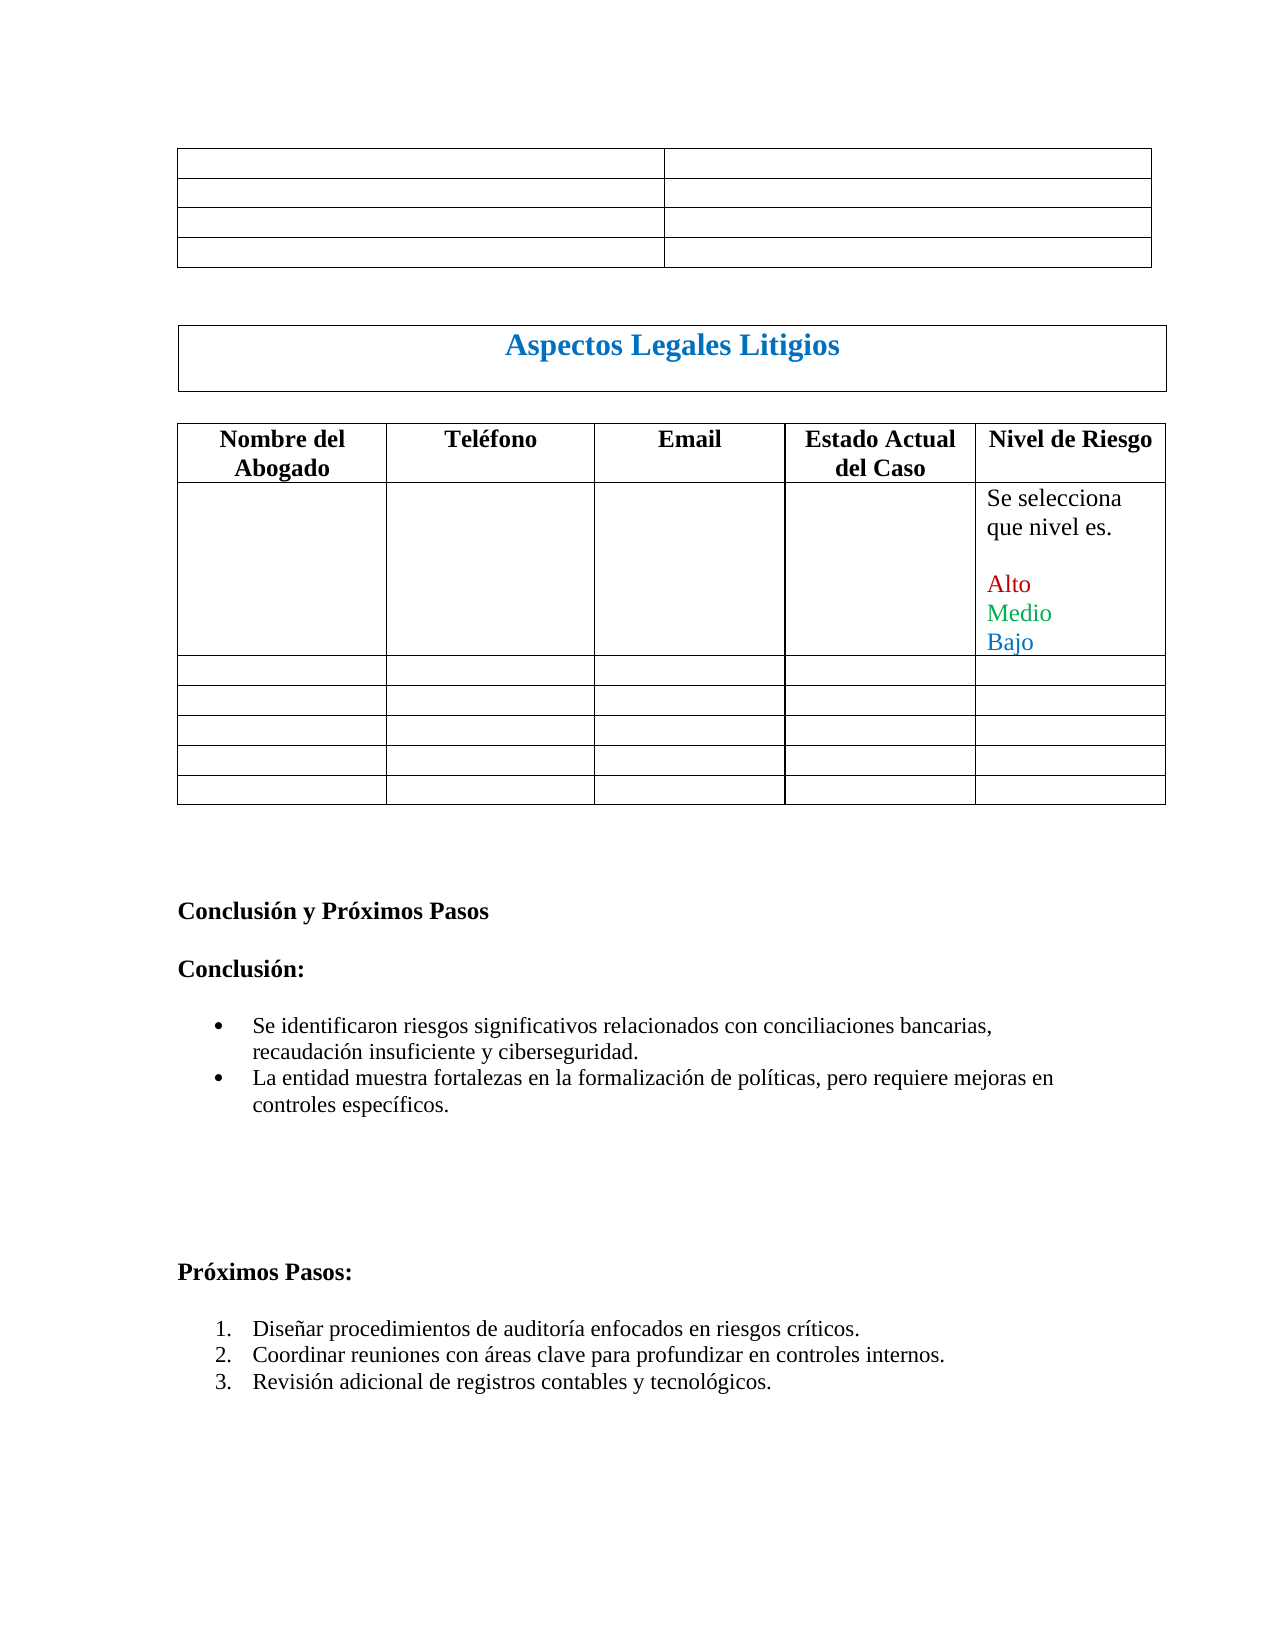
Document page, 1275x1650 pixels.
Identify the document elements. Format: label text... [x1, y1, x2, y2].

table_cell [178, 483, 386, 655]
table_cell [178, 179, 664, 207]
table_cell [665, 149, 1151, 177]
list Diseñar procedimientos de auditoría enfocados en riesgos críticos. [215, 1315, 1098, 1342]
table_cell [786, 716, 975, 745]
table_cell [976, 686, 1165, 715]
table_cell [786, 776, 975, 804]
table_cell [387, 656, 594, 685]
table_cell [387, 483, 594, 655]
list Se identificaron riesgos significativos relacionados con conciliaciones bancarias, recaudación insuficiente y ciberseguridad. [215, 1012, 1098, 1064]
table_cell [178, 776, 386, 804]
table_cell [976, 656, 1165, 685]
table_cell [178, 208, 664, 237]
table_header Email [595, 424, 784, 482]
table_cell [786, 483, 975, 655]
table_cell [595, 656, 784, 685]
table_cell [595, 686, 784, 715]
table_cell [786, 656, 975, 685]
list Coordinar reuniones con áreas clave para profundizar en controles internos. [215, 1342, 1098, 1368]
table_cell [595, 776, 784, 804]
list La entidad muestra fortalezas en la formalización de políticas, pero requiere mejoras en controles específicos. [215, 1064, 1098, 1117]
text Conclusión: [177, 954, 1098, 982]
table_cell [178, 656, 386, 685]
table_cell [665, 238, 1151, 267]
table_cell Se selecciona que nivel es. Alto Medio Bajo [976, 483, 1165, 655]
table_cell [387, 686, 594, 715]
table_cell [976, 776, 1165, 804]
table_cell [178, 149, 664, 177]
table_cell [387, 716, 594, 745]
table_cell [595, 716, 784, 745]
table_cell [595, 483, 784, 655]
table_cell [976, 716, 1165, 745]
text Próximos Pasos: [177, 1257, 1098, 1286]
table_cell [786, 746, 975, 774]
table_header Aspectos Legales Litigios [179, 326, 1166, 391]
table_cell [665, 179, 1151, 207]
table_cell [178, 238, 664, 267]
table_cell [665, 208, 1151, 237]
list Revisión adicional de registros contables y tecnológicos. [215, 1368, 1098, 1394]
table_cell [786, 686, 975, 715]
table_header Nombre del Abogado [178, 424, 386, 482]
subtitle Conclusión y Próximos Pasos [177, 896, 1098, 924]
table_cell [595, 746, 784, 774]
table_cell [178, 686, 386, 715]
table_cell [976, 746, 1165, 774]
table_header Teléfono [387, 424, 594, 482]
table_header Nivel de Riesgo [976, 424, 1165, 482]
table_cell [178, 746, 386, 774]
table_cell [178, 716, 386, 745]
table_cell [387, 746, 594, 774]
table_cell [387, 776, 594, 804]
table_header Estado Actual del Caso [786, 424, 975, 482]
